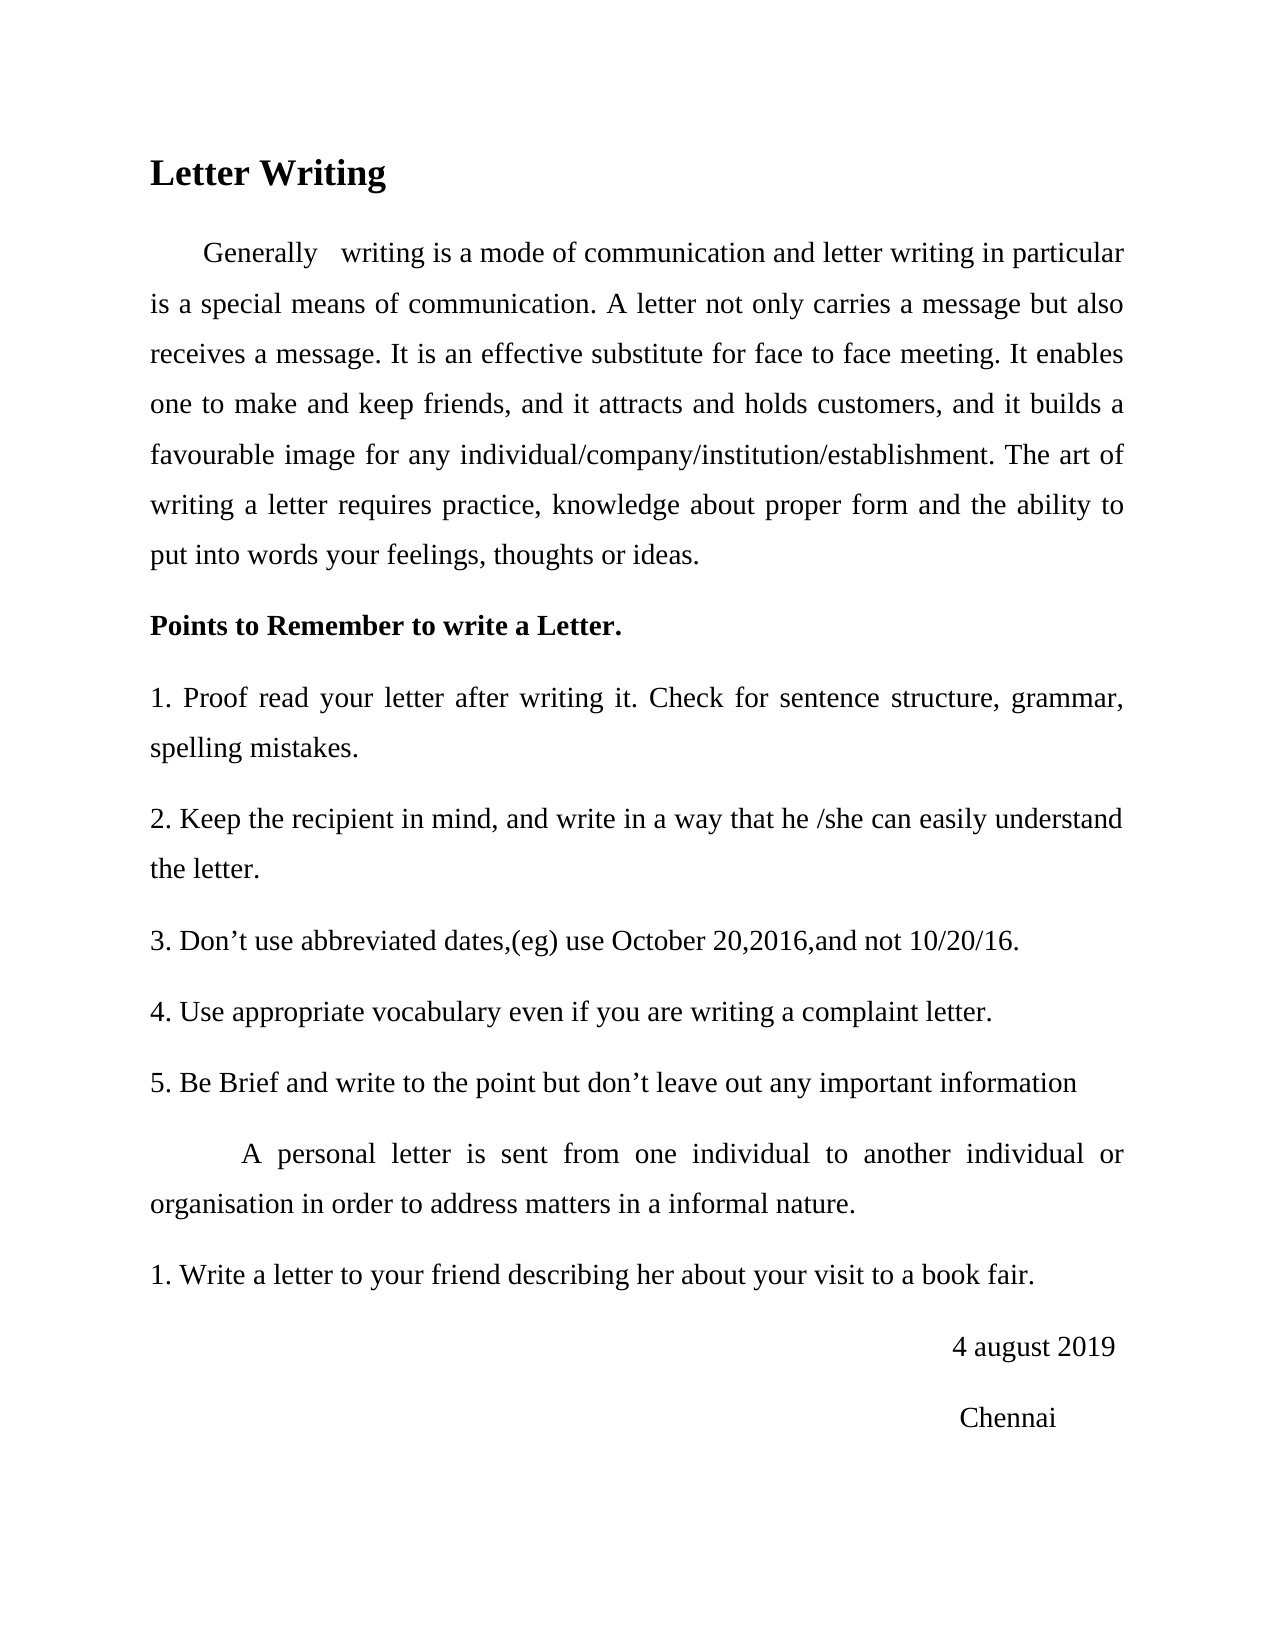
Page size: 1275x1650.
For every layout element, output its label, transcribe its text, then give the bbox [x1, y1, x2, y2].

text Chennai [150, 1400, 1125, 1433]
text 1. Write a letter to your friend describing her about your visit to a book fair. [150, 1257, 1125, 1291]
text 5. Be Brief and write to the point but don’t leave out any important information [150, 1065, 1125, 1098]
text 4. Use appropriate vocabulary even if you are writing a complaint letter. [150, 994, 1125, 1027]
text 3. Don’t use abbreviated dates,(eg) use October 20,2016,and not 10/20/16. [150, 923, 1125, 956]
text 1. Proof read your letter after writing it. Check for sentence structure, grammar, spelling mistakes. [150, 680, 1125, 763]
text 4 august 2019 [150, 1329, 1125, 1362]
text A personal letter is sent from one individual to another individual or organisation in order to address matters in a informal nature. [150, 1136, 1125, 1220]
text Letter Writing [150, 150, 1125, 193]
text Points to Remember to write a Letter. [150, 608, 1125, 642]
text 2. Keep the recipient in mind, and write in a way that he /she can easily understand the letter. [150, 801, 1125, 885]
text Generally writing is a mode of communication and letter writing in particular is a special means of communication. A letter not only carries a message but also receives a message. It is an effective substitute for face to face meeting. It enables one to make and keep friends, and it attracts and holds customers, and it builds a favourable image for any individual/company/institution/establishment. The art of writing a letter requires practice, knowledge about proper form and the ability to put into words your feelings, thoughts or ideas. [150, 236, 1125, 571]
